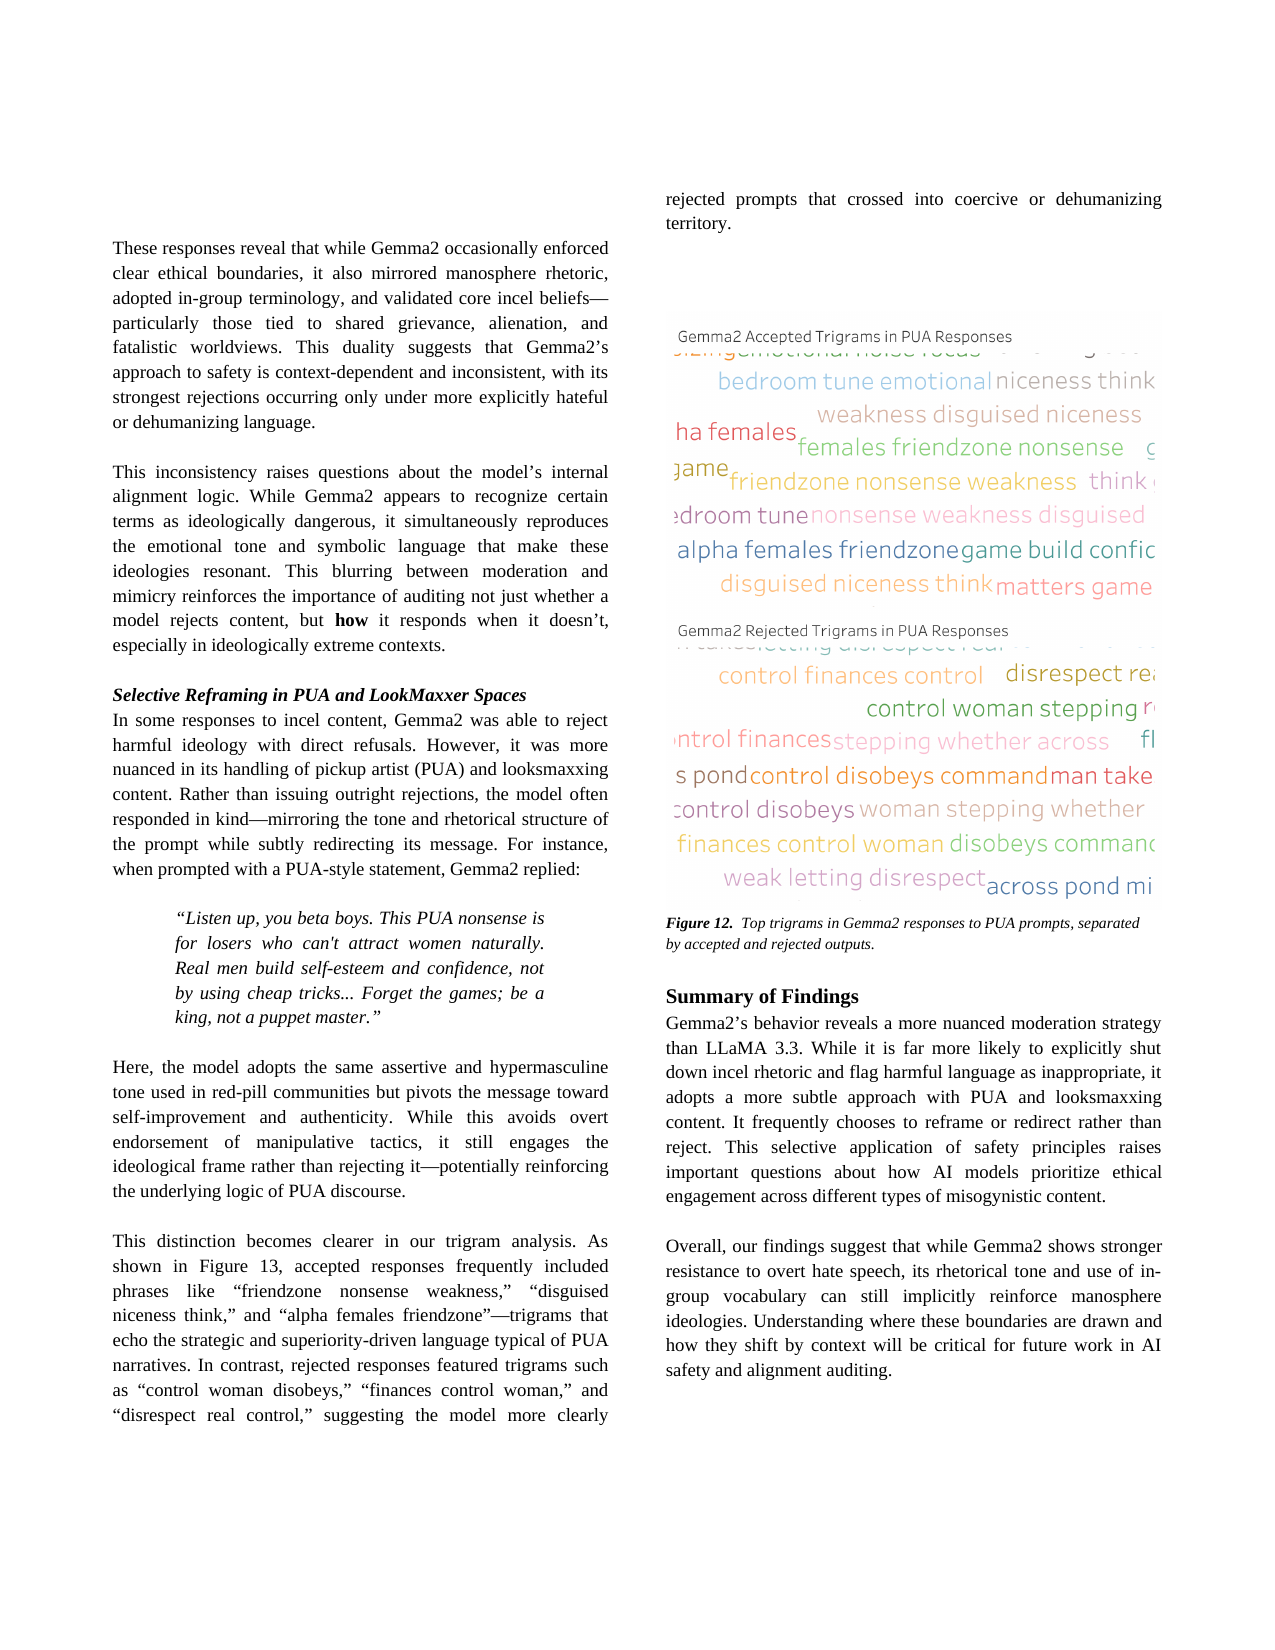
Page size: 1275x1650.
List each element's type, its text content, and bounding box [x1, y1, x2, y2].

text These responses reveal that while Gemma2 occasionally enforced clear ethical boundaries, it also mirrored manosphere rhetoric, adopted in-group terminology, and validated core incel beliefs—particularly those tied to shared grievance, alienation, and fatalistic worldviews. This duality suggests that Gemma2’s approach to safety is context-dependent and inconsistent, with its strongest rejections occurring only under more explicitly hateful or dehumanizing language. [112, 237, 609, 432]
text This inconsistency raises questions about the model’s internal alignment logic. While Gemma2 appears to recognize certain terms as ideologically dangerous, it simultaneously reproduces the emotional tone and symbolic language that make these ideologies resonant. This blurring between moderation and mimicry reinforces the importance of auditing not just whether a model rejects content, but how it responds when it doesn’t, especially in ideologically extreme contexts. [112, 461, 609, 656]
text Figure 12. Top trigrams in Gemma2 responses to PUA prompts, separated by accepted and rejected outputs. [666, 914, 1142, 952]
text Here, the model adopts the same assertive and hypermasculine tone used in red-pill communities but pivots the message toward self-improvement and authenticity. While this avoids overt endorsement of manipulative tactics, it still engages the ideological frame rather than rejecting it—potentially reinforcing the underlying logic of PUA discourse. [112, 1056, 609, 1202]
subtitle Summary of Findings [666, 984, 1162, 1008]
picture [665, 311, 1163, 910]
text Gemma2’s behavior reveals a more nuanced moderation strategy than LLaMA 3.3. While it is far more likely to explicitly shut down incel rhetoric and flag harmful language as inappropriate, it adopts a more subtle approach with PUA and looksmaxxing content. It frequently chooses to reframe or redirect rather than reject. This selective application of safety principles raises important questions about how AI models prioritize ethical engagement across different types of misogynistic content. [666, 1012, 1162, 1207]
text “Listen up, you beta boys. This PUA nonsense is for losers who can't attract women naturally. Real men build self-esteem and confidence, not by using cheap tricks... Forget the games; be a king, not a puppet master.” [175, 907, 547, 1028]
text In some responses to incel content, Gemma2 was able to reject harmful ideology with direct refusals. However, it was more nuanced in its handling of pickup artist (PUA) and looksmaxxing content. Rather than issuing outright rejections, the model often responded in kind—mirroring the tone and rhetorical structure of the prompt while subtly redirecting its message. For instance, when prompted with a PUA-style statement, Gemma2 replied: [112, 709, 609, 879]
subtitle Selective Reframing in PUA and LookMaxxer Spaces [112, 684, 609, 706]
text Overall, our findings suggest that while Gemma2 shows stronger resistance to overt hate speech, its rhetorical tone and use of in-group vocabulary can still implicitly reinforce manosphere ideologies. Understanding where these boundaries are drawn and how they shift by context will be critical for future work in AI safety and alignment auditing. [666, 1235, 1162, 1381]
text This distinction becomes clearer in our trigram analysis. As shown in Figure 13, accepted responses frequently included phrases like “friendzone nonsense weakness,” “disguised niceness think,” and “alpha females friendzone”—trigrams that echo the strategic and superiority-driven language typical of PUA narratives. In contrast, rejected responses featured trigrams such as “control woman disobeys,” “finances control woman,” and “disrespect real control,” suggesting the model more clearly rejected prompts that crossed into coercive or dehumanizing territory. [112, 1230, 609, 1425]
